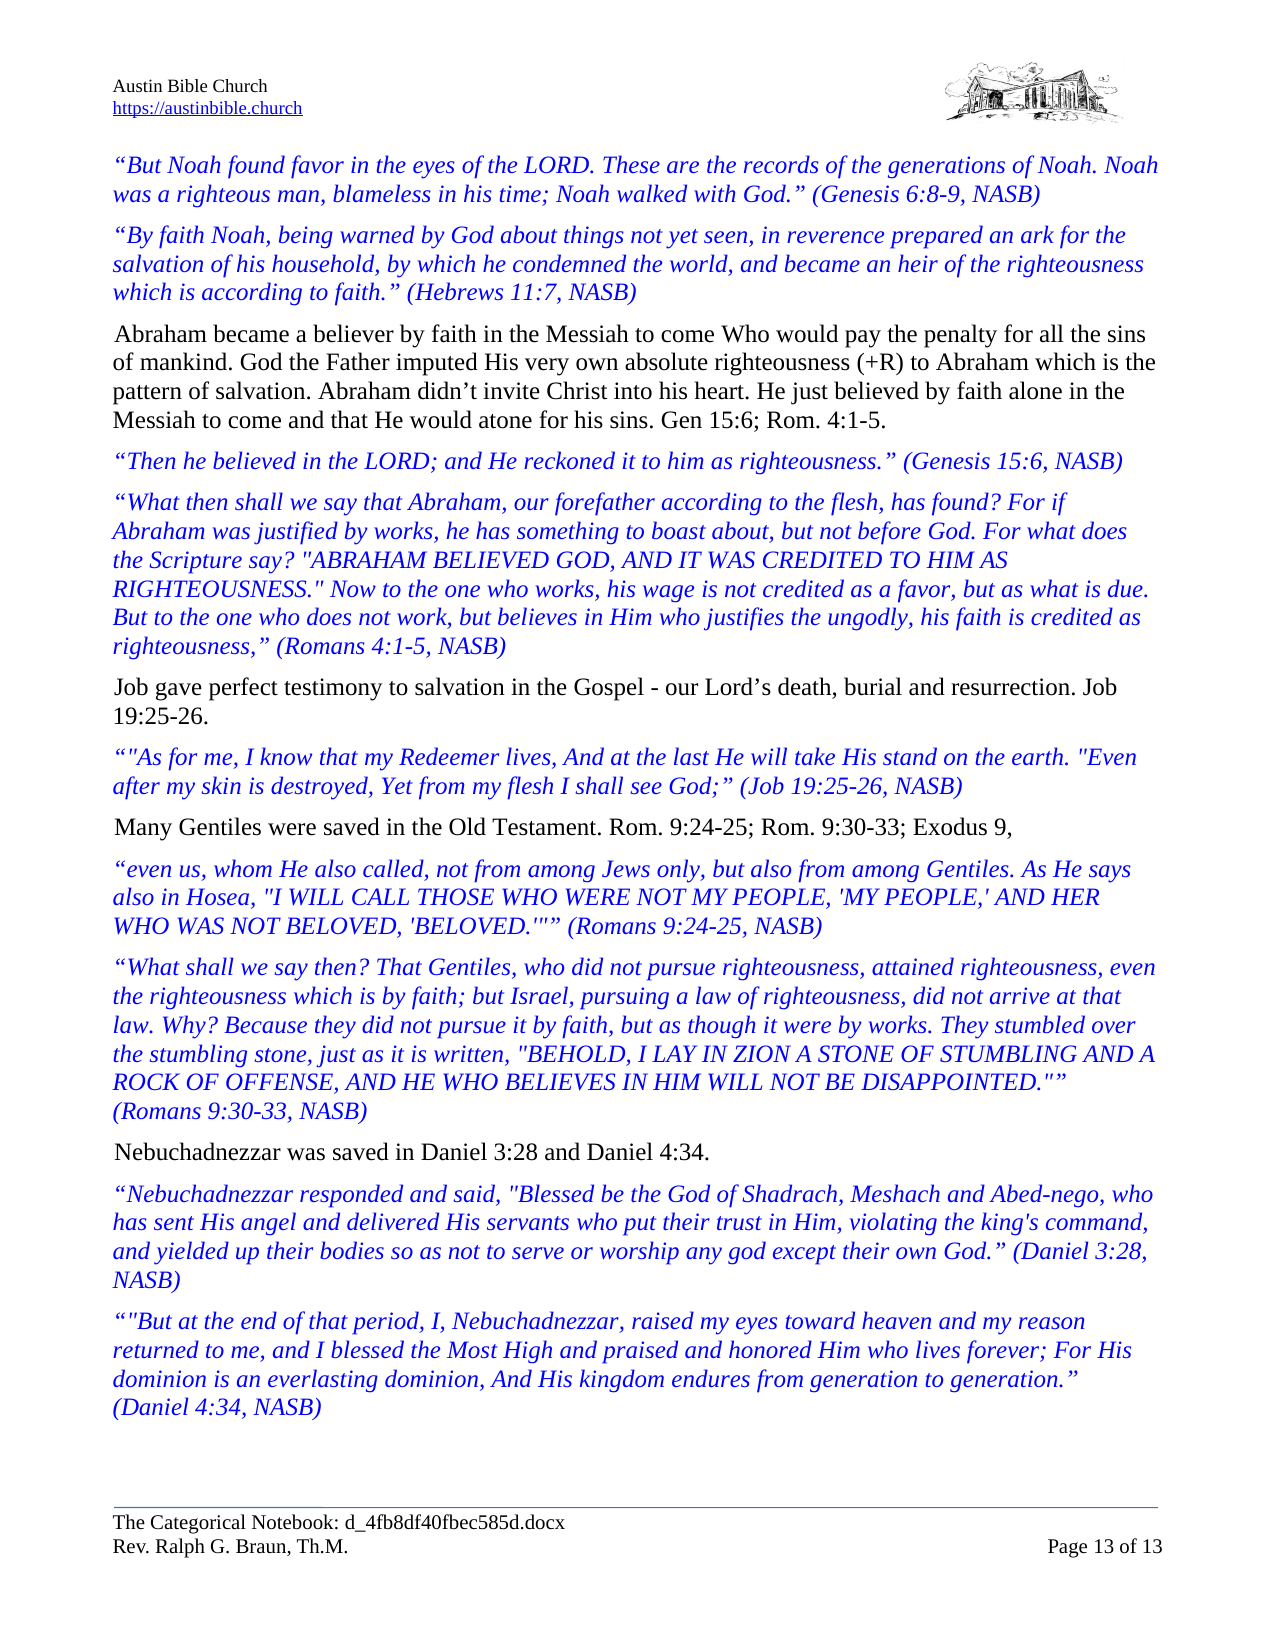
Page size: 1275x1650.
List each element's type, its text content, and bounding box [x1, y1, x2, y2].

text “What then shall we say that Abraham, our forefather according to the flesh, has found? For if Abraham was justified by works, he has something to boast about, but not before God. For what does the Scripture say? "ABRAHAM BELIEVED GOD, AND IT WAS CREDITED TO HIM AS RIGHTEOUSNESS." Now to the one who works, his wage is not credited as a favor, but as what is due. But to the one who does not work, but believes in Him who justifies the ungodly, his faith is credited as righteousness,” (Romans 4:1-5, NASB) [112, 487, 1162, 660]
text Many Gentiles were saved in the Old Testament. Rom. 9:24-25; Rom. 9:30-33; Exodus 9, [112, 812, 1162, 841]
text “even us, whom He also called, not from among Jews only, but also from among Gentiles. As He says also in Hosea, "I WILL CALL THOSE WHO WERE NOT MY PEOPLE, 'MY PEOPLE,' AND HER WHO WAS NOT BELOVED, 'BELOVED.'"” (Romans 9:24-25, NASB) [112, 854, 1162, 940]
text “By faith Noah, being warned by God about things not yet seen, in reverence prepared an ark for the salvation of his household, by which he condemned the world, and became an heir of the righteousness which is according to faith.” (Hebrews 11:7, NASB) [112, 220, 1162, 306]
text “"As for me, I know that my Redeemer lives, And at the last He will take His stand on the earth. "Even after my skin is destroyed, Yet from my flesh I shall see God;” (Job 19:25-26, NASB) [112, 742, 1162, 800]
text “Nebuchadnezzar responded and said, "Blessed be the God of Shadrach, Meshach and Abed-nego, who has sent His angel and delivered His servants who put their trust in Him, violating the king's command, and yielded up their bodies so as not to serve or worship any god except their own God.” (Daniel 3:28, NASB) [112, 1179, 1162, 1294]
text Nebuchadnezzar was saved in Daniel 3:28 and Daniel 4:34. [112, 1137, 1162, 1166]
text “"But at the end of that period, I, Nebuchadnezzar, raised my eyes toward heaven and my reason returned to me, and I blessed the Most High and praised and honored Him who lives forever; For His dominion is an everlasting dominion, And His kingdom endures from generation to generation.” (Daniel 4:34, NASB) [112, 1306, 1162, 1421]
text “What shall we say then? That Gentiles, who did not pursue righteousness, attained righteousness, even the righteousness which is by faith; but Israel, pursuing a law of righteousness, did not arrive at that law. Why? Because they did not pursue it by faith, but as though it were by works. They stumbled over the stumbling stone, just as it is written, "BEHOLD, I LAY IN ZION A STONE OF STUMBLING AND A ROCK OF OFFENSE, AND HE WHO BELIEVES IN HIM WILL NOT BE DISAPPOINTED."” (Romans 9:30-33, NASB) [112, 952, 1162, 1125]
text “But Noah found favor in the eyes of the LORD. These are the records of the generations of Noah. Noah was a righteous man, blameless in his time; Noah walked with God.” (Genesis 6:8-9, NASB) [112, 150, 1162, 207]
text Abraham became a believer by faith in the Messiah to come Who would pay the penalty for all the sins of mankind. God the Father imputed His very own absolute righteousness (+R) to Abraham which is the pattern of salvation. Abraham didn’t invite Christ into his heart. He just believed by faith alone in the Messiah to come and that He would atone for his sins. Gen 15:6; Rom. 4:1-5. [112, 319, 1162, 434]
text Job gave perfect testimony to salvation in the Gospel - our Lord’s death, burial and resurrection. Job 19:25-26. [112, 672, 1162, 730]
picture [944, 58, 1124, 125]
text “Then he believed in the LORD; and He reckoned it to him as righteousness.” (Genesis 15:6, NASB) [112, 446, 1162, 475]
